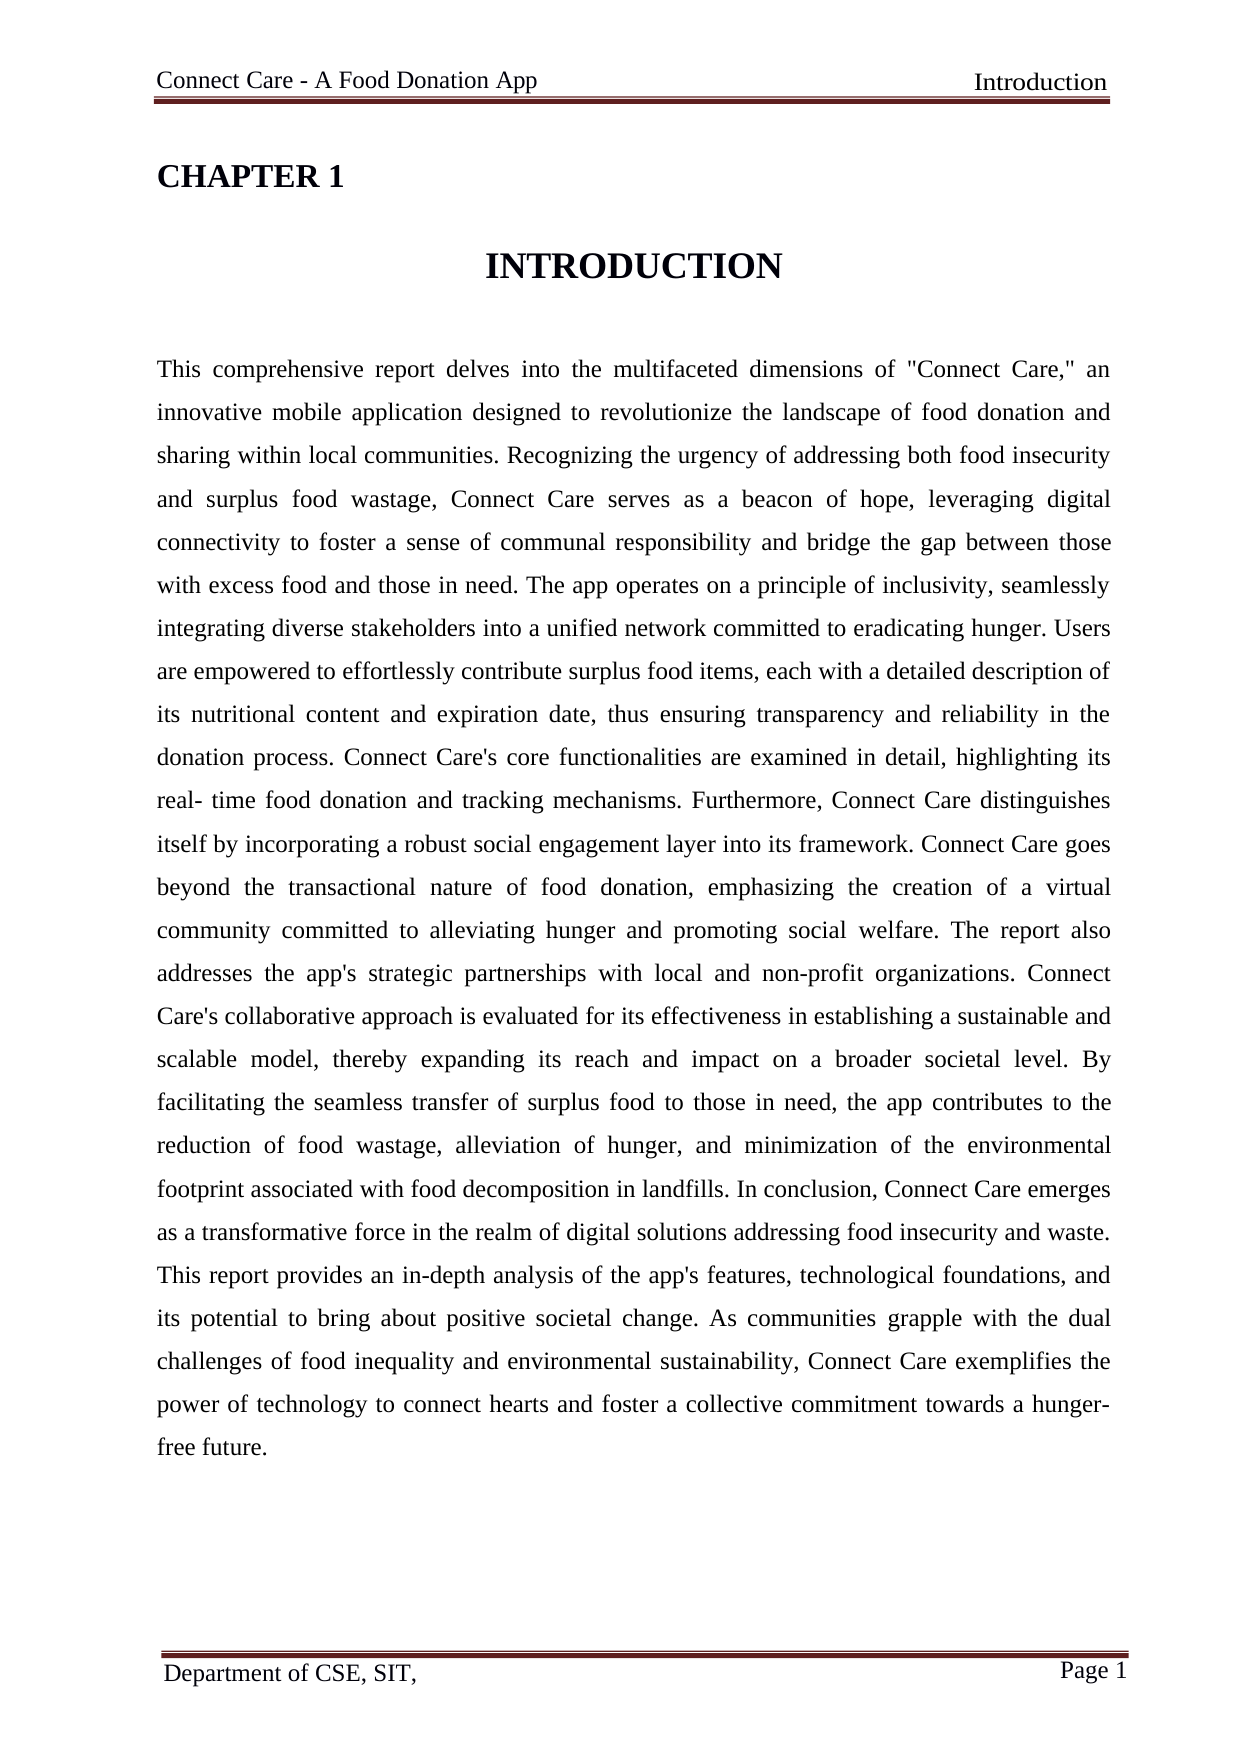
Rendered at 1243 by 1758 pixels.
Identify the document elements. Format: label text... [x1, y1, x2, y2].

text CHAPTER 1 [157, 156, 1111, 195]
text INTRODUCTION [157, 244, 1111, 287]
text This comprehensive report delves into the multifaceted dimensions of "Connect Care," an innovative mobile application designed to revolutionize the landscape of food donation and sharing within local communities. Recognizing the urgency of addressing both food insecurity and surplus food wastage, Connect Care serves as a beacon of hope, leveraging digital connectivity to foster a sense of communal responsibility and bridge the gap between those with excess food and those in need. The app operates on a principle of inclusivity, seamlessly integrating diverse stakeholders into a unified network committed to eradicating hunger. Users are empowered to effortlessly contribute surplus food items, each with a detailed description of its nutritional content and expiration date, thus ensuring transparency and reliability in the donation process. Connect Care's core functionalities are examined in detail, highlighting its real- time food donation and tracking mechanisms. Furthermore, Connect Care distinguishes itself by incorporating a robust social engagement layer into its framework. Connect Care goes beyond the transactional nature of food donation, emphasizing the creation of a virtual community committed to alleviating hunger and promoting social welfare. The report also addresses the app's strategic partnerships with local and non-profit organizations. Connect Care's collaborative approach is evaluated for its effectiveness in establishing a sustainable and scalable model, thereby expanding its reach and impact on a broader societal level. By facilitating the seamless transfer of surplus food to those in need, the app contributes to the reduction of food wastage, alleviation of hunger, and minimization of the environmental footprint associated with food decomposition in landfills. In conclusion, Connect Care emerges as a transformative force in the realm of digital solutions addressing food insecurity and waste. This report provides an in-depth analysis of the app's features, technological foundations, and its potential to bring about positive societal change. As communities grapple with the dual challenges of food inequality and environmental sustainability, Connect Care exemplifies the power of technology to connect hearts and foster a collective commitment towards a hunger-free future. [157, 354, 1111, 1461]
